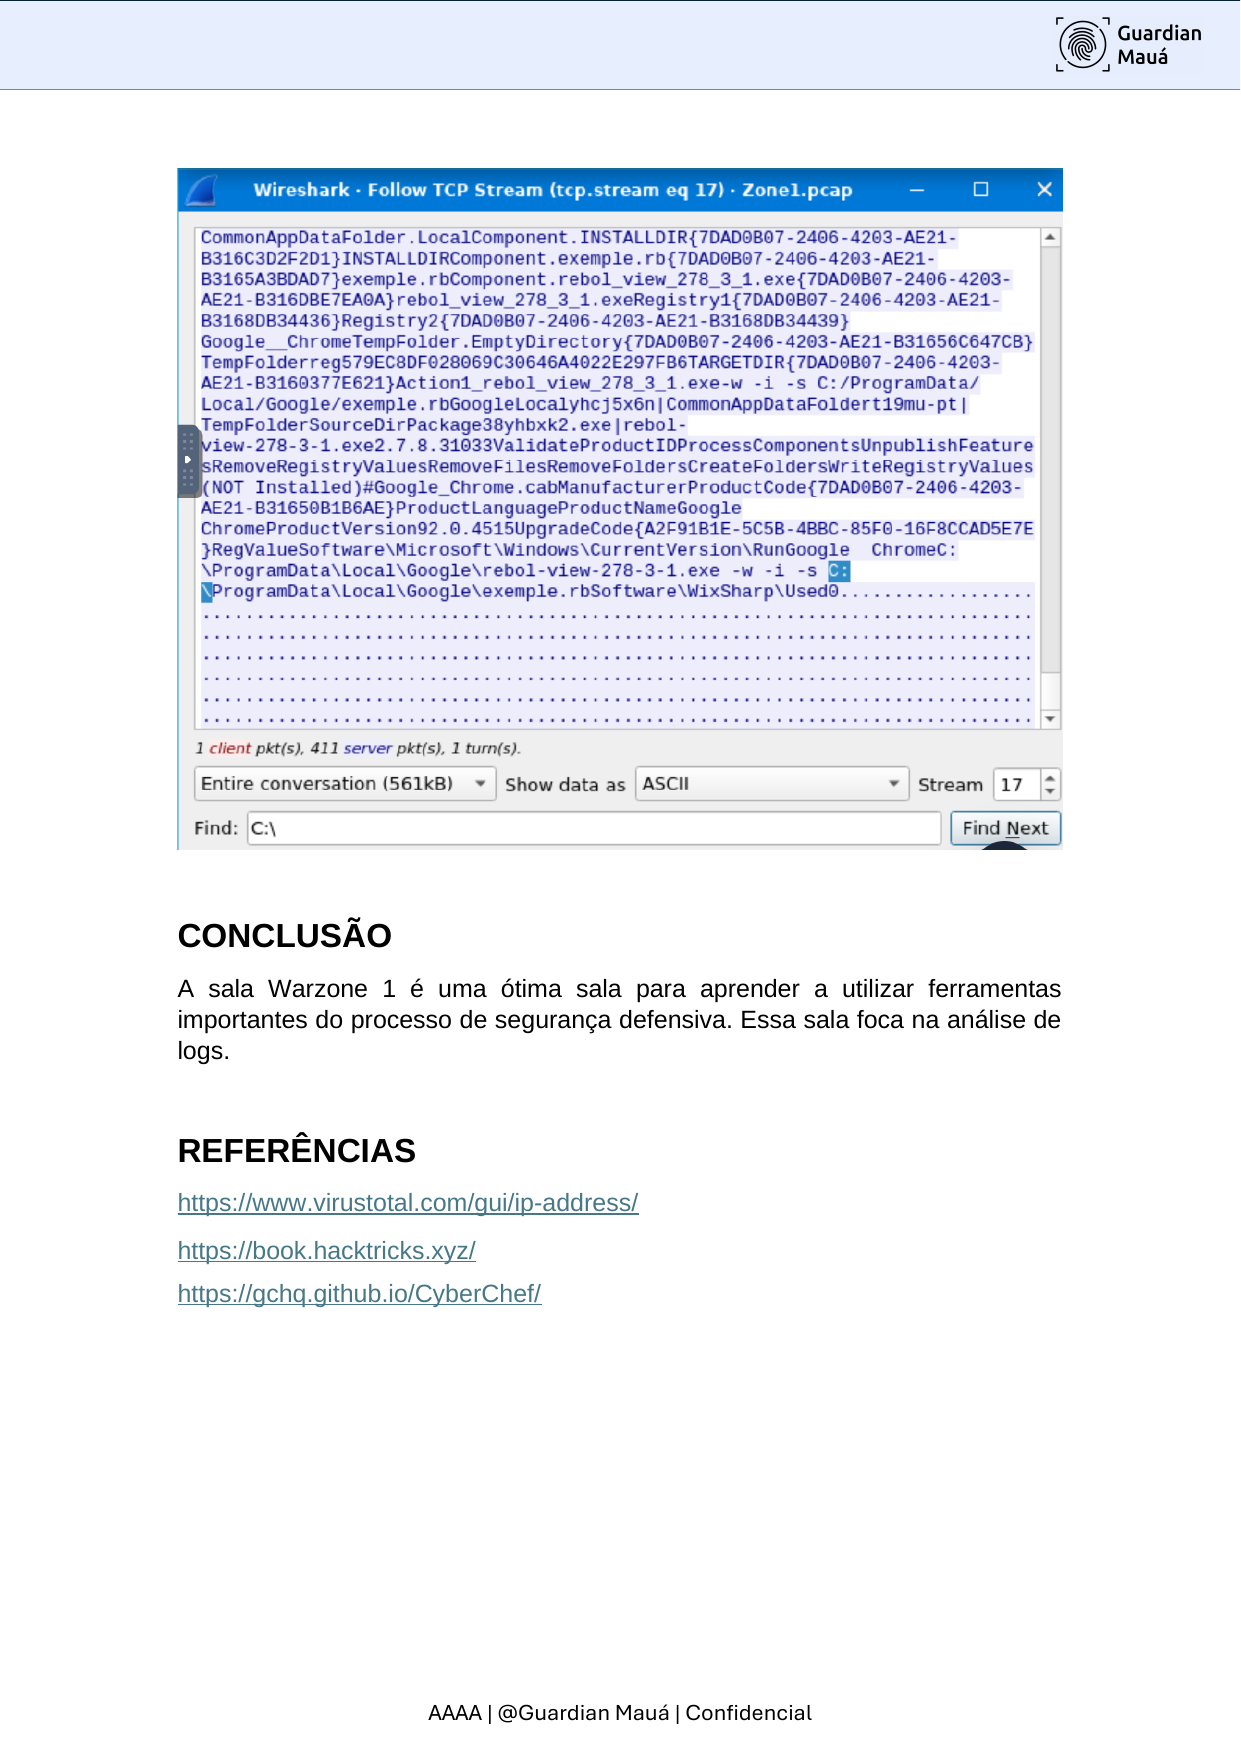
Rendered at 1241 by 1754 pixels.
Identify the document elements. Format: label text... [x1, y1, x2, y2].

picture [177, 168, 1063, 850]
text Referências [177, 1131, 1063, 1169]
text A sala Warzone 1 é uma ótima sala para aprender a utilizar ferramentas importantes do processo de segurança defensiva. Essa sala foca na análise de logs. [177, 974, 1063, 1065]
text https://gchq.github.io/CyberChef/ [177, 1279, 1063, 1308]
text Conclusão [177, 916, 1063, 955]
text https://book.hacktricks.xyz/ [177, 1236, 1063, 1265]
picture [0, 2, 1241, 90]
text https://www.virustotal.com/gui/ip-address/ [177, 1188, 1063, 1217]
